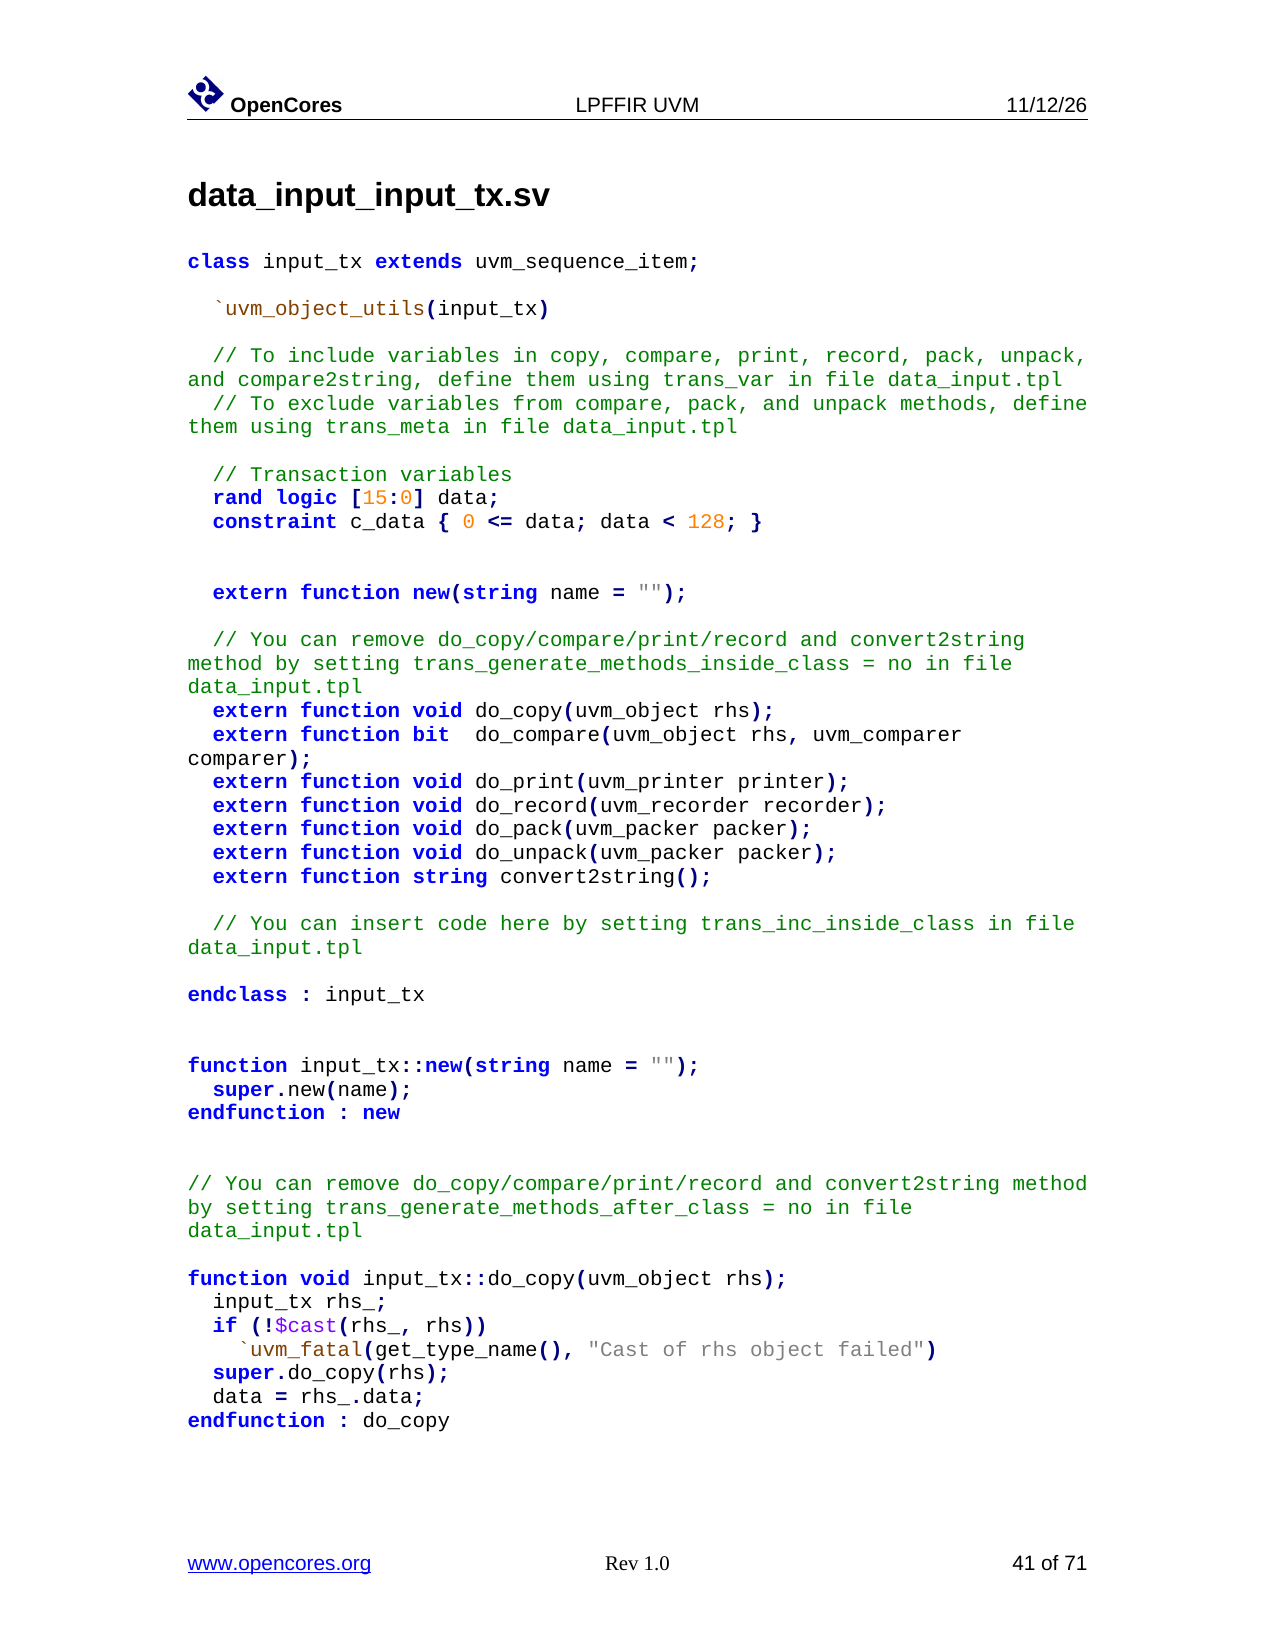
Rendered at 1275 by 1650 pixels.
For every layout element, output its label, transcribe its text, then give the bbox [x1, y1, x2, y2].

text // You can insert code here by setting trans_inc_inside_class in file data_input.tpl [187, 913, 1088, 960]
text super.do_copy(rhs); [187, 1362, 1088, 1386]
text function input_tx::new(string name = ""); [187, 1055, 1088, 1078]
text // Transaction variables [187, 464, 1088, 487]
text // You can remove do_copy/compare/print/record and convert2string method by setting trans_generate_methods_inside_class = no in file data_input.tpl [187, 629, 1088, 700]
text extern function void do_unpack(uvm_packer packer); [187, 842, 1088, 866]
subtitle data_input_input_tx.sv [187, 175, 1088, 213]
text extern function string convert2string(); [187, 866, 1088, 889]
text // To exclude variables from compare, pack, and unpack methods, define them using trans_meta in file data_input.tpl [187, 393, 1088, 440]
text // You can remove do_copy/compare/print/record and convert2string method by setting trans_generate_methods_after_class = no in file data_input.tpl [187, 1173, 1088, 1244]
text class input_tx extends uvm_sequence_item; [187, 251, 1088, 274]
text super.new(name); [187, 1078, 1088, 1102]
text constraint c_data { 0 <= data; data < 128; } [187, 511, 1088, 535]
text extern function void do_copy(uvm_object rhs); [187, 700, 1088, 724]
text extern function new(string name = ""); [187, 582, 1088, 606]
text rand logic [15:0] data; [187, 487, 1088, 511]
text // To include variables in copy, compare, print, record, pack, unpack, and compare2string, define them using trans_var in file data_input.tpl [187, 346, 1088, 393]
text `uvm_object_utils(input_tx) [187, 298, 1088, 322]
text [187, 1339, 1088, 1362]
text extern function void do_pack(uvm_packer packer); [187, 818, 1088, 842]
text endfunction : do_copy [187, 1409, 1088, 1433]
text extern function void do_print(uvm_printer printer); [187, 771, 1088, 795]
text endclass : input_tx [187, 984, 1088, 1008]
text data = rhs_.data; [187, 1386, 1088, 1409]
text extern function void do_record(uvm_recorder recorder); [187, 795, 1088, 818]
text endfunction : new [187, 1102, 1088, 1126]
text extern function bit do_compare(uvm_object rhs, uvm_comparer comparer); [187, 724, 1088, 771]
text if (!$cast(rhs_, rhs)) [187, 1315, 1088, 1339]
text input_tx rhs_; [187, 1291, 1088, 1315]
text function void input_tx::do_copy(uvm_object rhs); [187, 1268, 1088, 1291]
